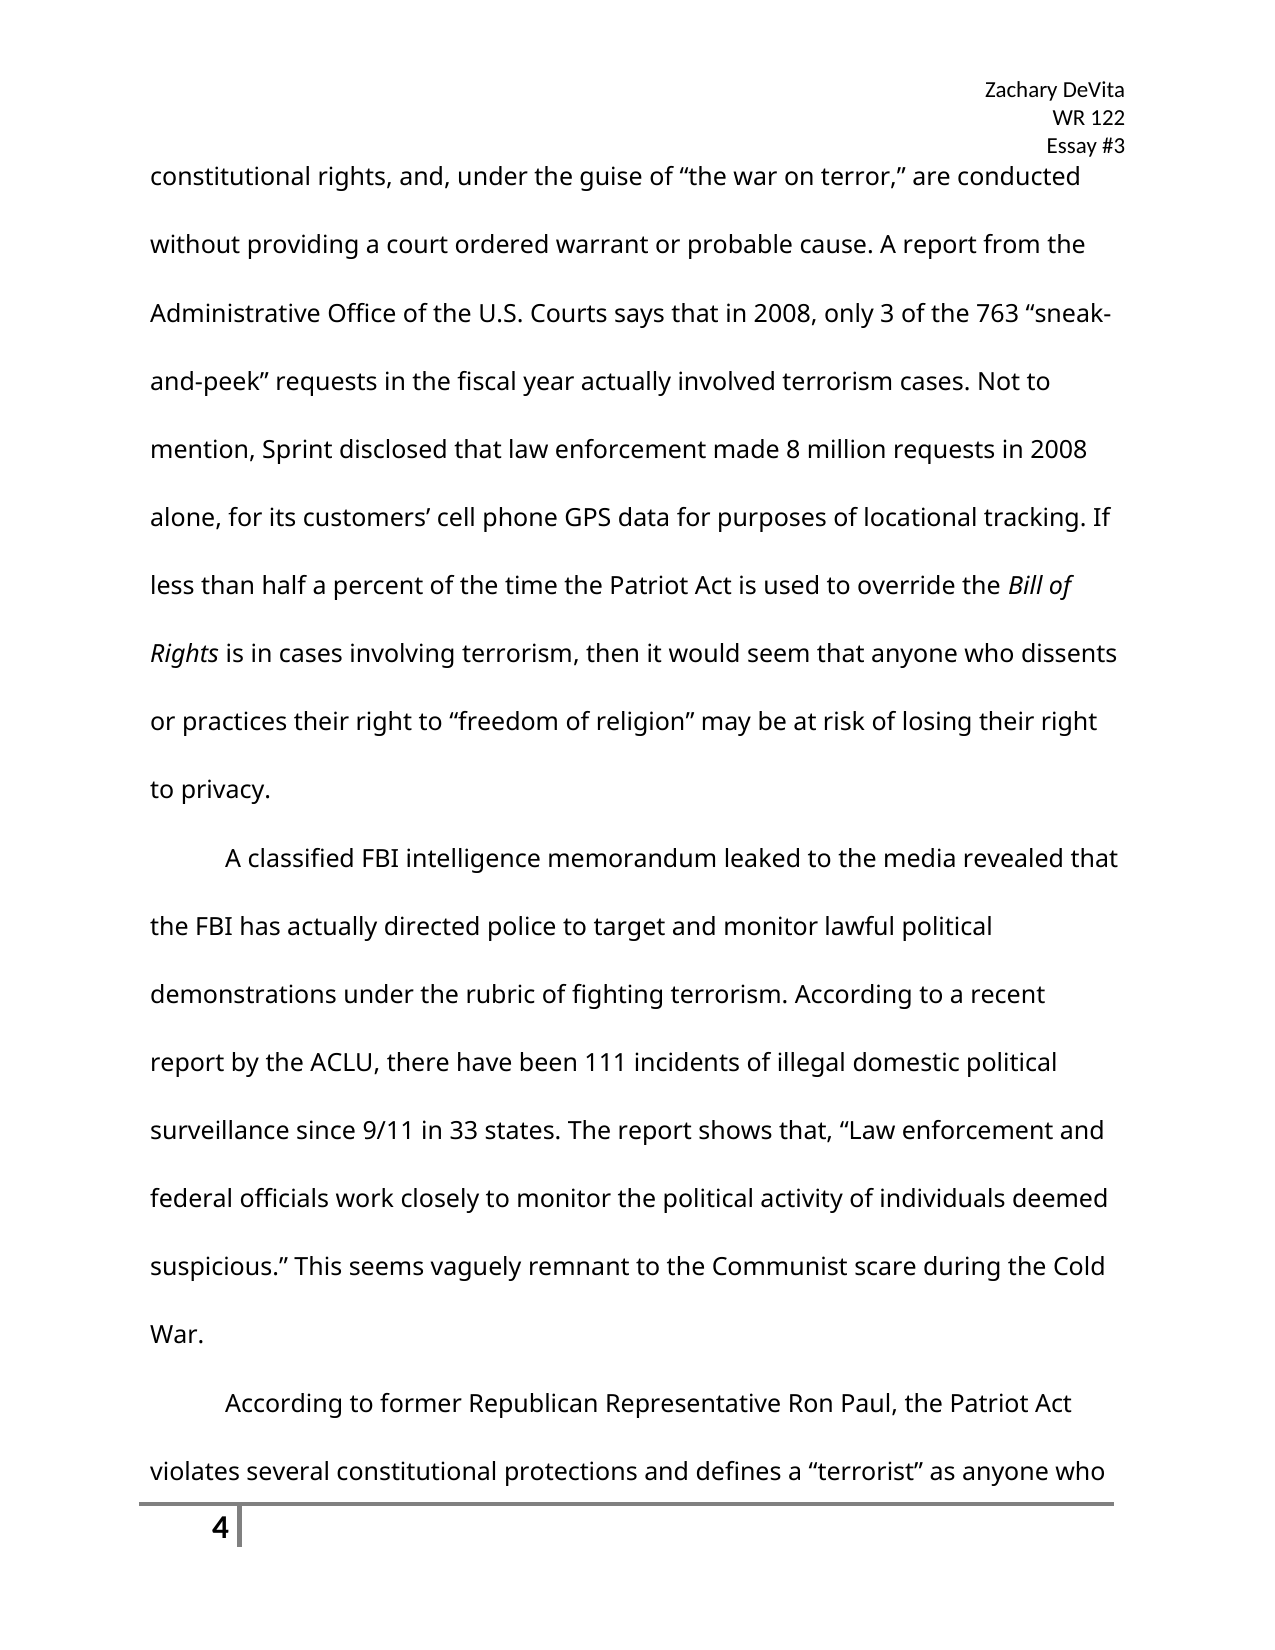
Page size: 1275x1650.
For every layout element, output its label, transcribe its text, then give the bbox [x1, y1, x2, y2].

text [150, 159, 1125, 806]
text A classified FBI intelligence memorandum leaked to the media revealed that the FBI has actually directed police to target and monitor lawful political demonstrations under the rubric of fighting terrorism. According to a recent report by the ACLU, there have been 111 incidents of illegal domestic political surveillance since 9/11 in 33 states. The report shows that, “Law enforcement and federal officials work closely to monitor the political activity of individuals deemed suspicious.” This seems vaguely remnant to the Communist scare during the Cold War. [150, 840, 1125, 1351]
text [150, 1385, 1125, 1487]
